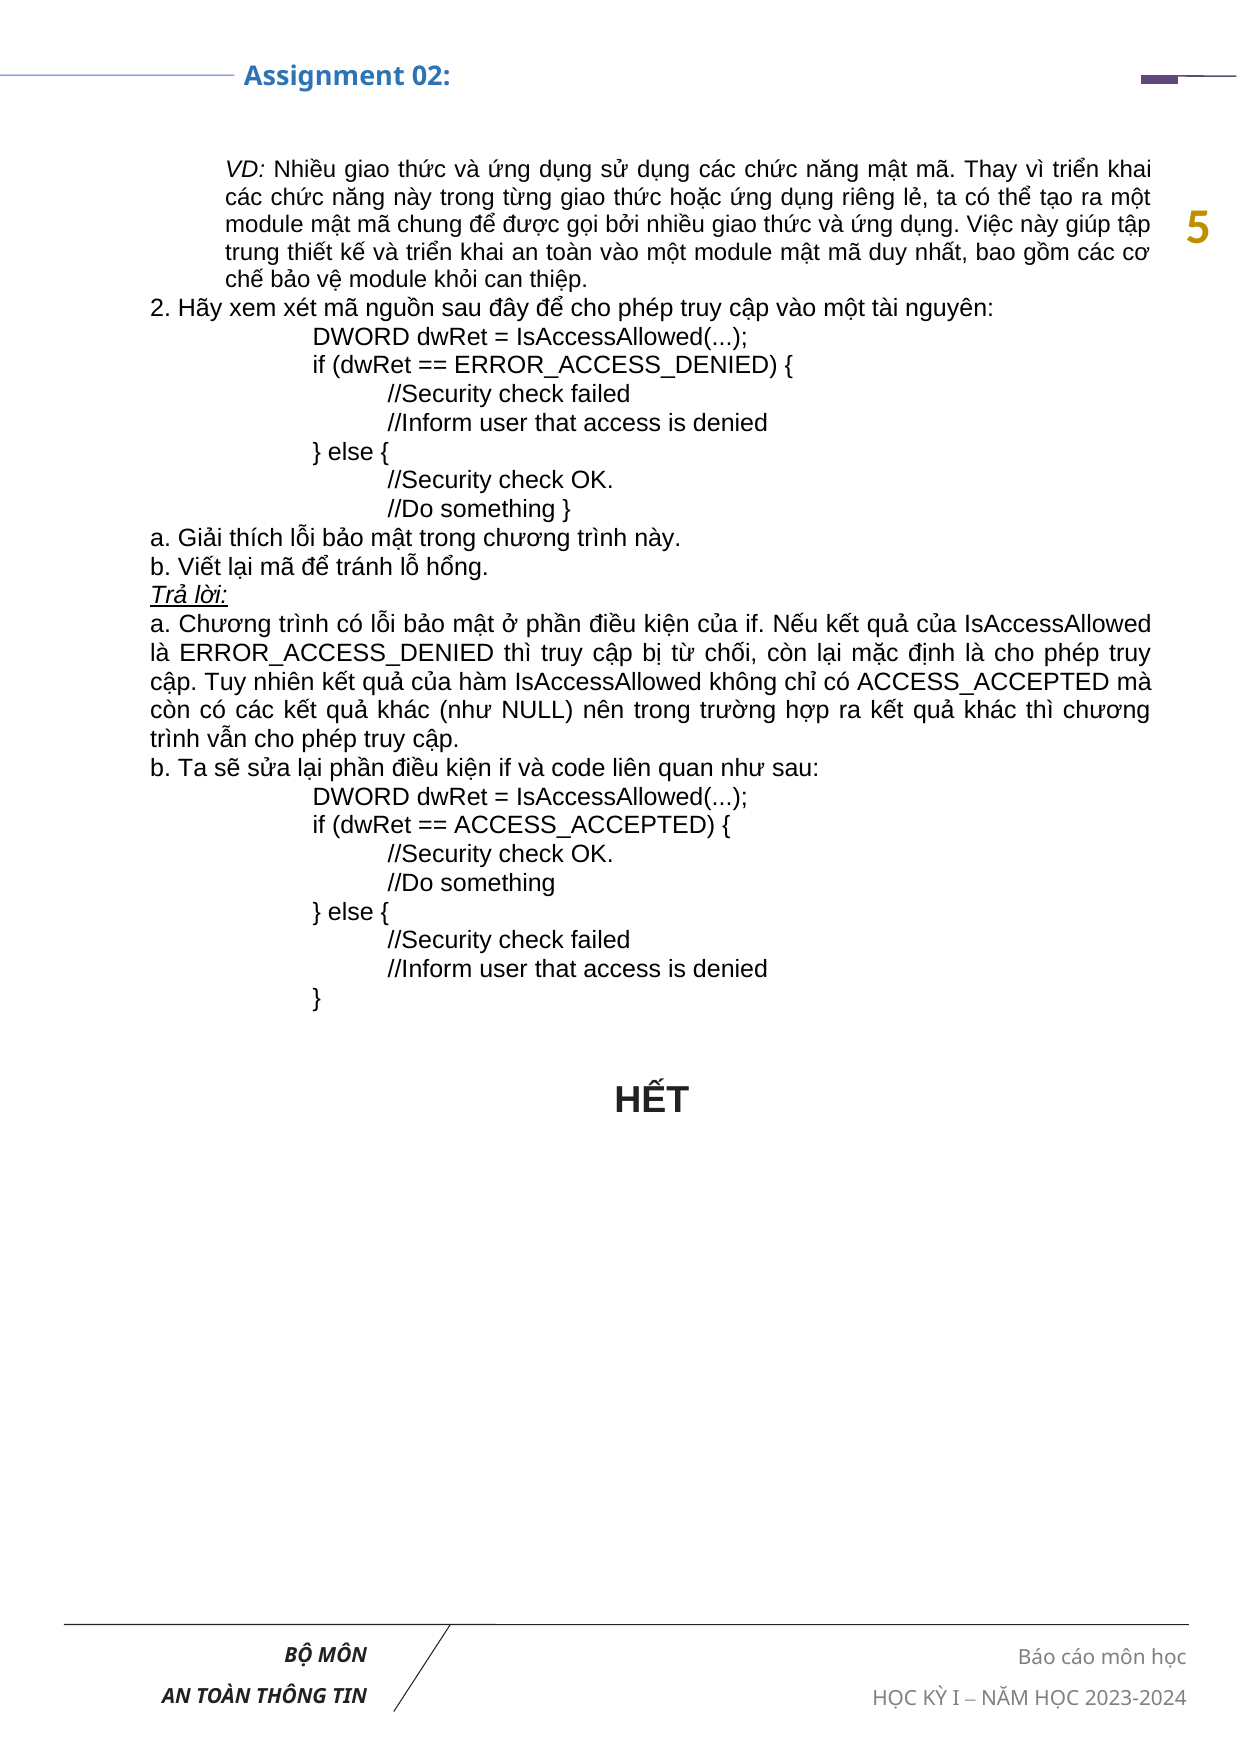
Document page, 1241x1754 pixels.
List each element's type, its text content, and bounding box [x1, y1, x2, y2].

text Trả lời: [150, 581, 1153, 609]
text //Inform user that access is denied [312, 954, 1153, 983]
text b. Ta sẽ sửa lại phần điều kiện if và code liên quan như sau: [150, 753, 1153, 782]
text //Security check failed [312, 379, 1153, 408]
text } [312, 983, 1153, 1012]
text } else { [312, 437, 1153, 466]
text b. Viết lại mã để tránh lỗ hổng. [150, 552, 1153, 581]
text HẾT [150, 1077, 1153, 1121]
text if (dwRet == ACCESS_ACCEPTED) { [312, 811, 1153, 839]
text a. Giải thích lỗi bảo mật trong chương trình này. [150, 523, 1153, 552]
text DWORD dwRet = IsAccessAllowed(...); [312, 782, 1153, 811]
text a. Chương trình có lỗi bảo mật ở phần điều kiện của if. Nếu kết quả của IsAccessAllowed là ERROR_ACCESS_DENIED thì truy cập bị từ chối, còn lại mặc định là cho phép truy cập. Tuy nhiên kết quả của hàm IsAccessAllowed không chỉ có ACCESS_ACCEPTED mà còn có các kết quả khác (như NULL) nên trong trường hợp ra kết quả khác thì chương trình vẫn cho phép truy cập. [150, 609, 1153, 753]
text //Security check failed [312, 926, 1153, 954]
text 2. Hãy xem xét mã nguồn sau đây để cho phép truy cập vào một tài nguyên: [150, 293, 1153, 322]
text //Inform user that access is denied [312, 408, 1153, 437]
list VD: Nhiều giao thức và ứng dụng sử dụng các chức năng mật mã. Thay vì triển khai các chức năng này trong từng giao thức hoặc ứng dụng riêng lẻ, ta có thể tạo ra một module mật mã chung để được gọi bởi nhiều giao thức và ứng dụng. Việc này giúp tập trung thiết kế và triển khai an toàn vào một module mật mã duy nhất, bao gồm các cơ chế bảo vệ module khỏi can thiệp. [225, 155, 1153, 293]
text //Do something [312, 868, 1153, 897]
text //Security check OK. [312, 839, 1153, 868]
text DWORD dwRet = IsAccessAllowed(...); [312, 322, 1153, 351]
text if (dwRet == ERROR_ACCESS_DENIED) { [312, 351, 1153, 379]
text //Do something } [312, 494, 1153, 523]
text //Security check OK. [312, 466, 1153, 494]
text } else { [312, 897, 1153, 926]
